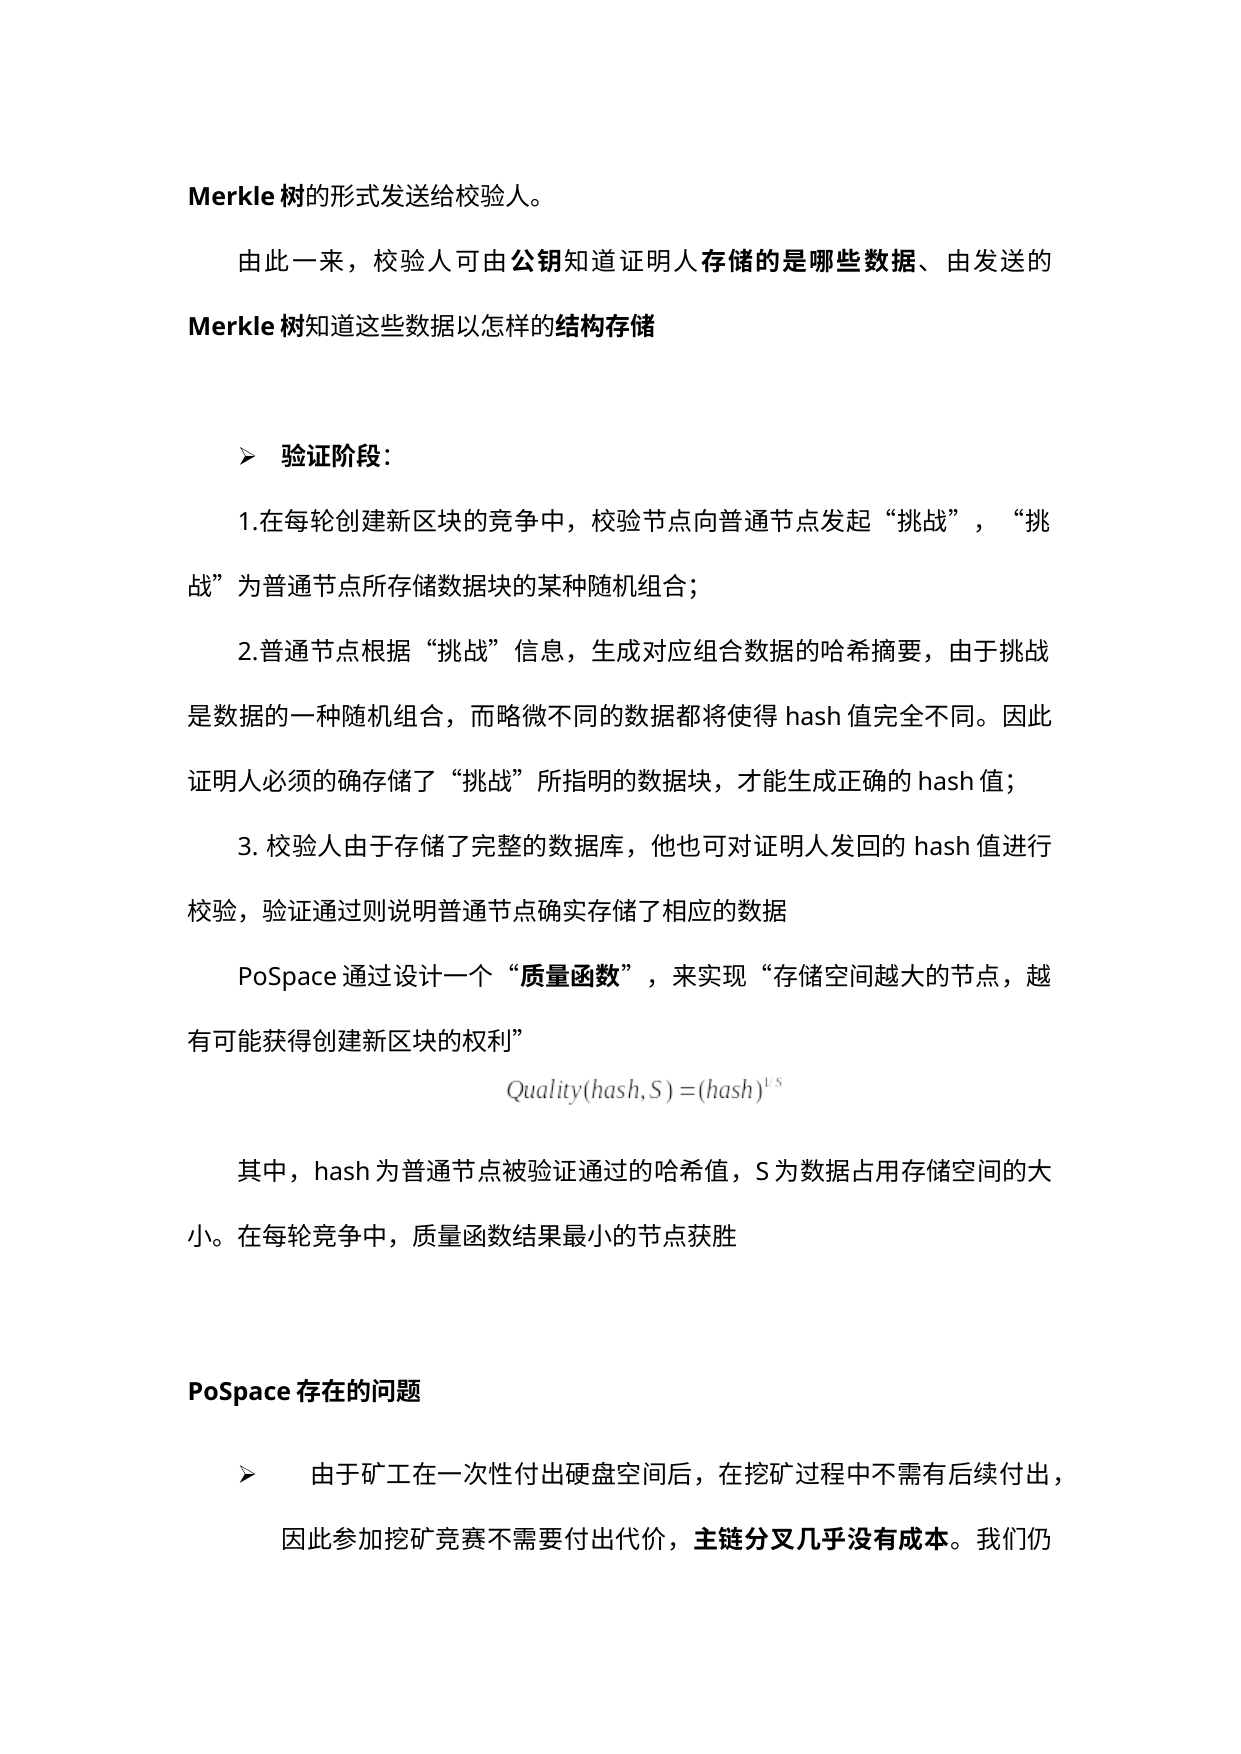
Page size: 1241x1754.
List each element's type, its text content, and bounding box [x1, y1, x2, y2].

list 3. 校验人由于存储了完整的数据库，他也可对证明人发回的hash值进行校验，验证通过则说明普通节点确实存储了相应的数据 [187, 812, 1053, 942]
list 验证阶段： [238, 422, 1053, 487]
list 1.在每轮创建新区块的竞争中，校验节点向普通节点发起“挑战”，“挑战”为普通节点所存储数据块的某种随机组合； [187, 487, 1053, 617]
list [187, 162, 1053, 227]
list 由此一来，校验人可由公钥知道证明人存储的是哪些数据、由发送的Merkle树知道这些数据以怎样的结构存储 [187, 227, 1053, 357]
list 其中，hash为普通节点被验证通过的哈希值，S为数据占用存储空间的大小。在每轮竞争中，质量函数结果最小的节点获胜 [187, 1137, 1053, 1267]
list 2.普通节点根据“挑战”信息，生成对应组合数据的哈希摘要，由于挑战是数据的一种随机组合，而略微不同的数据都将使得hash值完全不同。因此证明人必须的确存储了“挑战”所指明的数据块，才能生成正确的hash值； [187, 617, 1053, 812]
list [237, 1441, 1053, 1571]
list PoSpace通过设计一个“质量函数”，来实现“存储空间越大的节点，越有可能获得创建新区块的权利” [187, 942, 1053, 1072]
subtitle PoSpace存在的问题 [187, 1357, 1053, 1422]
